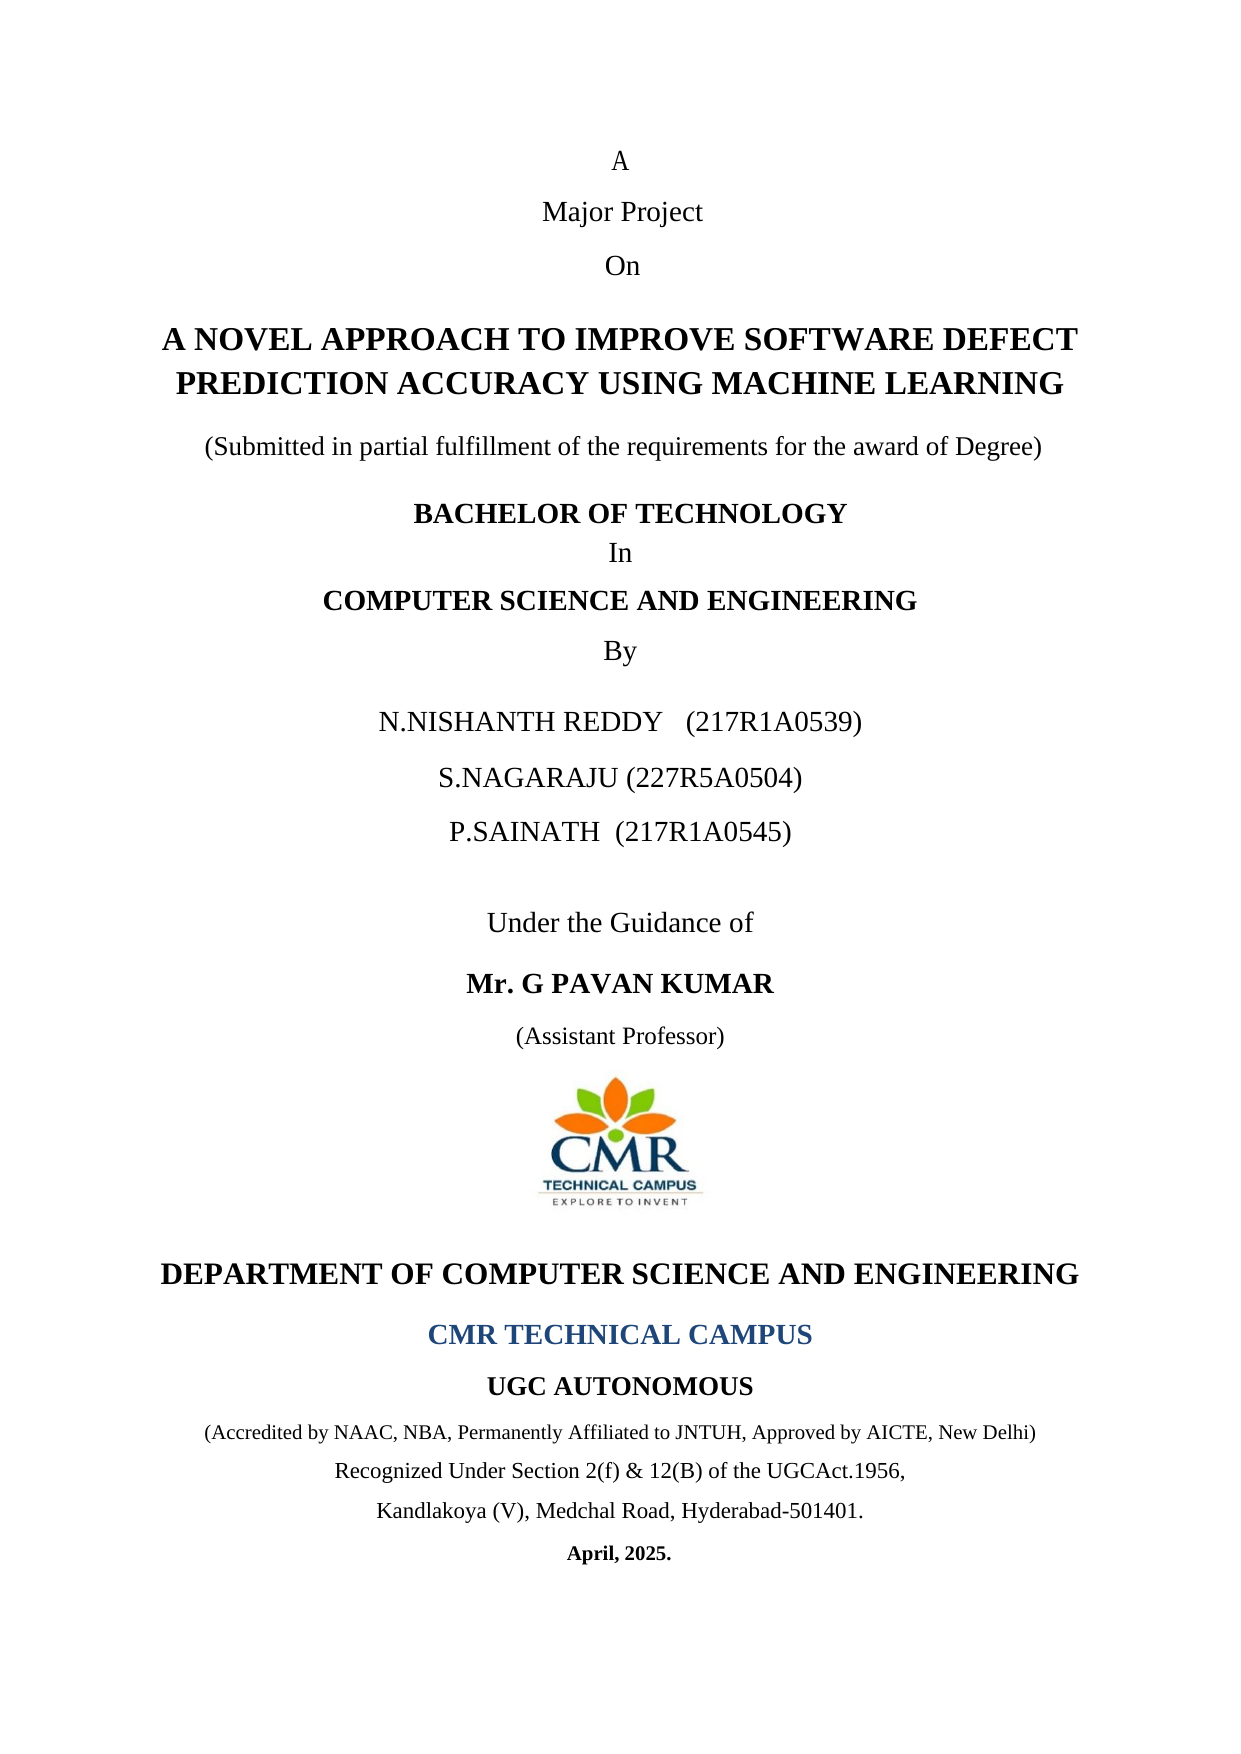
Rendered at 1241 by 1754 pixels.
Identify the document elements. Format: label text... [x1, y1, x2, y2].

text (Accredited by NAAC, NBA, Permanently Affiliated to JNTUH, Approved by AICTE, New Delhi) Recognized Under Section 2(f) & 12(B) of the UGCAct.1956, [150, 1420, 1090, 1484]
text In [150, 549, 1090, 566]
text (Submitted in partial fulfillment of the requirements for the award of Degree) [150, 430, 1090, 461]
text Major Project On [534, 194, 711, 282]
text UGC AUTONOMOUS [150, 1370, 1090, 1401]
text Under the Guidance of [150, 905, 1090, 938]
text COMPUTER SCIENCE AND ENGINEERING [150, 583, 1090, 616]
text BACHELOR OF TECHNOLOGY [150, 510, 1090, 527]
text CMR TECHNICAL CAMPUS [150, 1317, 1090, 1351]
text N.NISHANTH REDDY (217R1A0539) [150, 704, 1090, 737]
text A [150, 157, 1090, 173]
text April, 2025. [450, 1540, 1090, 1564]
subtitle DEPARTMENT OF COMPUTER SCIENCE AND ENGINEERING [150, 1255, 1090, 1291]
picture [508, 1050, 732, 1234]
text (Assistant Professor) [150, 1021, 1090, 1050]
text A NOVEL APPROACH TO IMPROVE SOFTWARE DEFECT PREDICTION ACCURACY USING MACHINE LEARNING [121, 319, 1120, 402]
text Kandlakoya (V), Medchal Road, Hyderabad-501401. [150, 1497, 1090, 1523]
text S.NAGARAJU (227R5A0504) P.SAINATH (217R1A0545) [150, 760, 1090, 848]
text Mr. G PAVAN KUMAR [150, 966, 1090, 1000]
text By [150, 633, 1090, 666]
